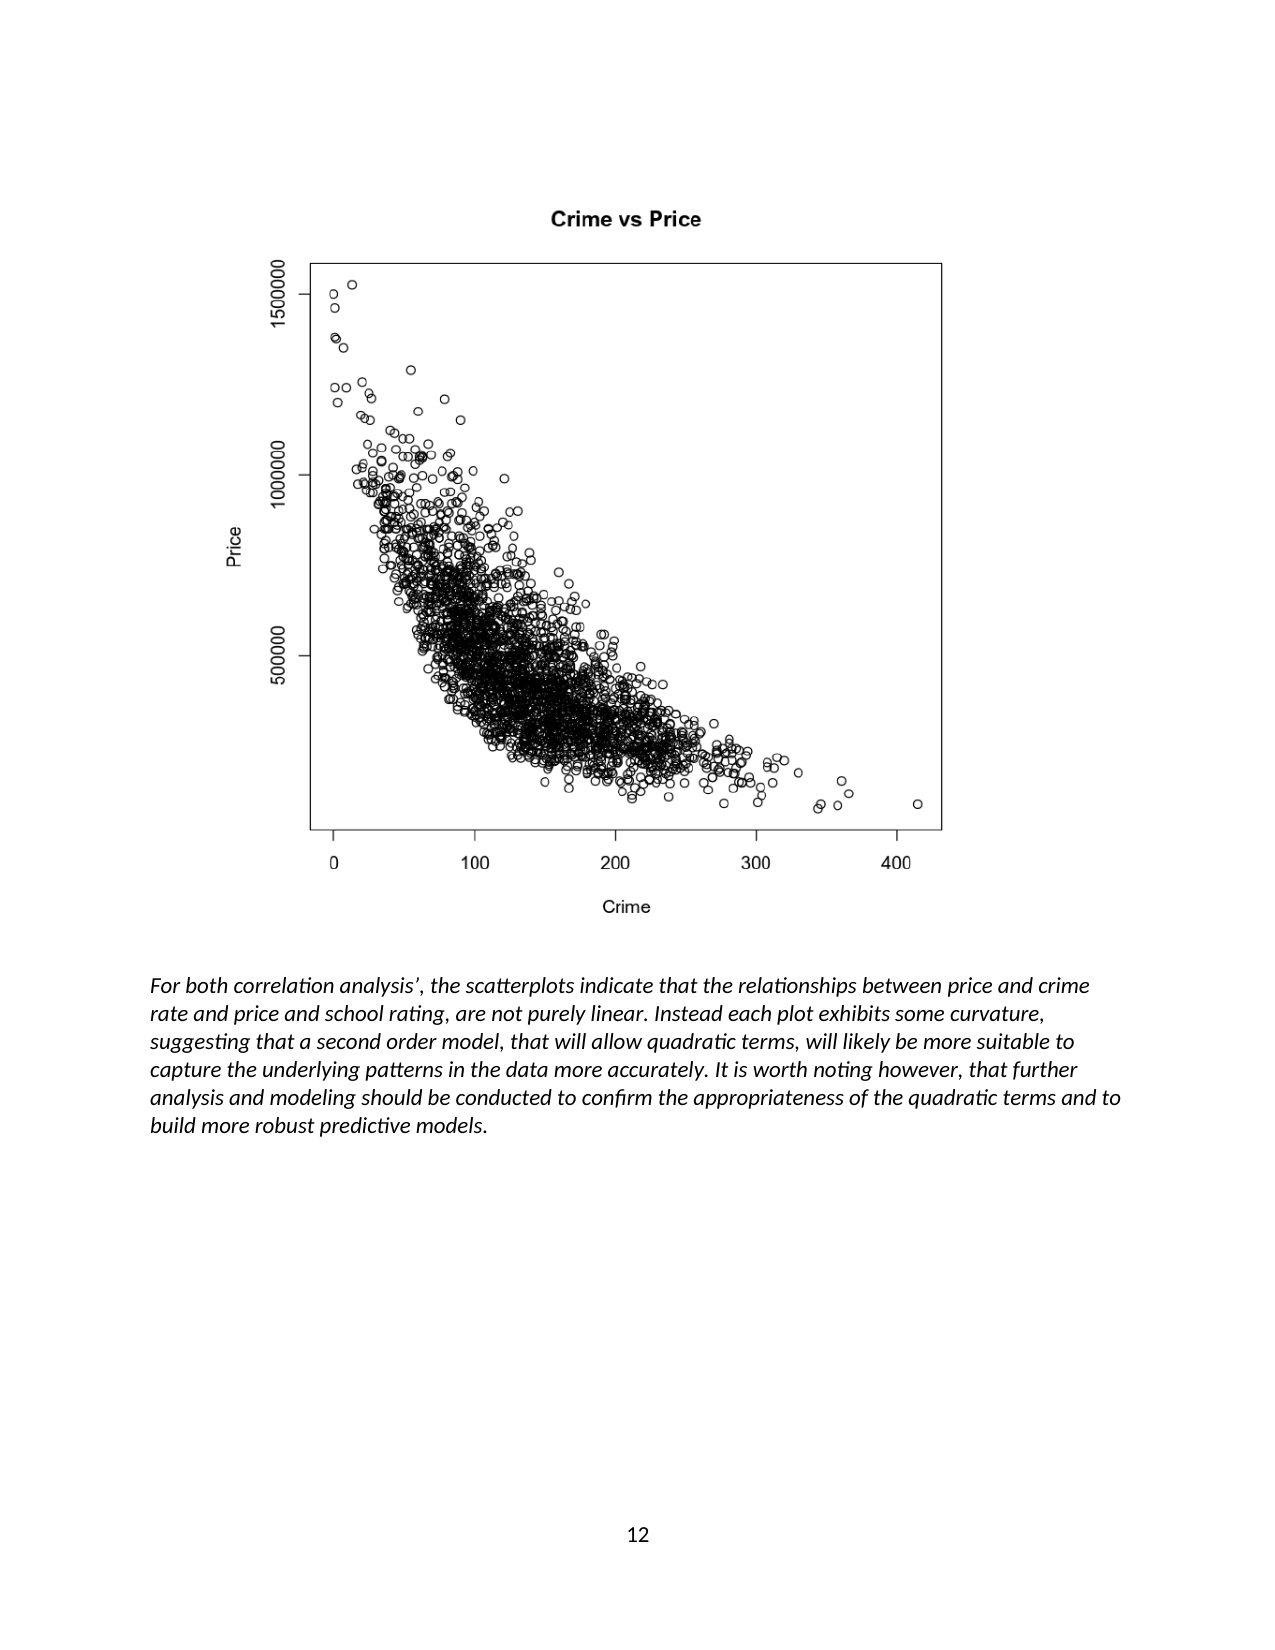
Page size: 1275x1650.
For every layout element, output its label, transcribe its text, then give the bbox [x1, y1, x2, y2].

text For both correlation analysis’, the scatterplots indicate that the relationships between price and crime rate and price and school rating, are not purely linear. Instead each plot exhibits some curvature, suggesting that a second order model, that will allow quadratic terms, will likely be more suitable to capture the underlying patterns in the data more accurately. It is worth noting however, that further analysis and modeling should be conducted to confirm the appropriateness of the quadratic terms and to build more robust predictive models. [150, 971, 1125, 1139]
picture [150, 150, 1125, 944]
